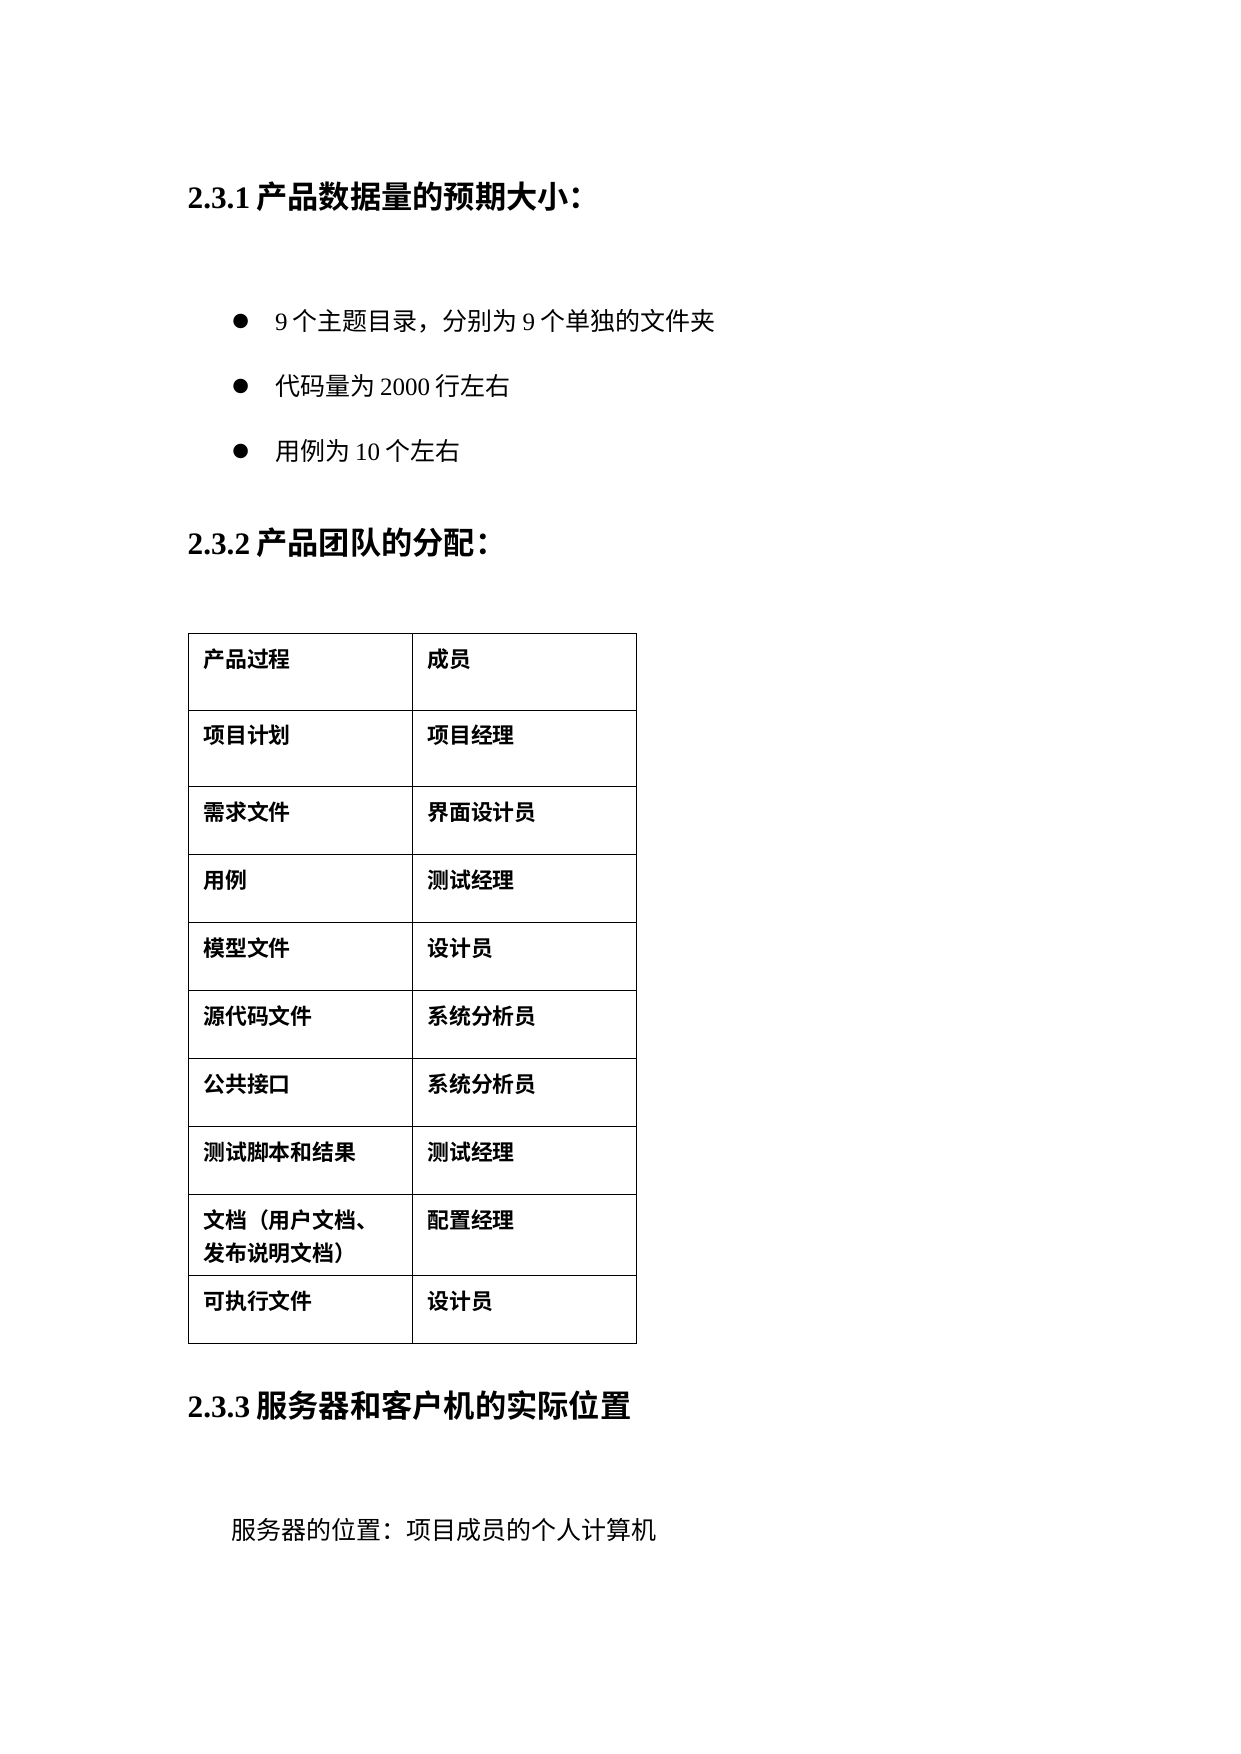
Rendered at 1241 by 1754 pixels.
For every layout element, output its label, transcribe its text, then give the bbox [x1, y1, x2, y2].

table_cell 界面设计员 [413, 787, 636, 854]
table_cell 需求文件 [189, 787, 412, 854]
subtitle 2.3.3服务器和客户机的实际位置 [187, 1371, 1053, 1436]
table_cell 项目计划 [189, 711, 412, 786]
table_cell 配置经理 [413, 1195, 636, 1275]
subtitle 2.3.1产品数据量的预期大小： [187, 162, 1053, 227]
table_header 成员 [413, 634, 636, 709]
table_cell 模型文件 [189, 923, 412, 990]
table_cell 测试经理 [413, 1127, 636, 1194]
table_cell 项目经理 [413, 711, 636, 786]
table_cell 设计员 [413, 1276, 636, 1343]
table_cell 测试经理 [413, 855, 636, 922]
table_cell 可执行文件 [189, 1276, 412, 1343]
list 9个主题目录，分别为9个单独的文件夹 [231, 287, 1053, 352]
text 服务器的位置：项目成员的个人计算机 [187, 1496, 1053, 1561]
table_cell 测试脚本和结果 [189, 1127, 412, 1194]
table_cell 设计员 [413, 923, 636, 990]
table_cell 公共接口 [189, 1059, 412, 1126]
table_cell 系统分析员 [413, 1059, 636, 1126]
subtitle 2.3.2产品团队的分配： [187, 509, 1053, 574]
list 代码量为2000行左右 [231, 352, 1053, 417]
table_cell 系统分析员 [413, 991, 636, 1058]
list 用例为10个左右 [231, 417, 1053, 482]
table_header 产品过程 [189, 634, 412, 709]
table_cell 源代码文件 [189, 991, 412, 1058]
table_cell 文档（用户文档、发布说明文档） [189, 1195, 412, 1275]
table_cell 用例 [189, 855, 412, 922]
